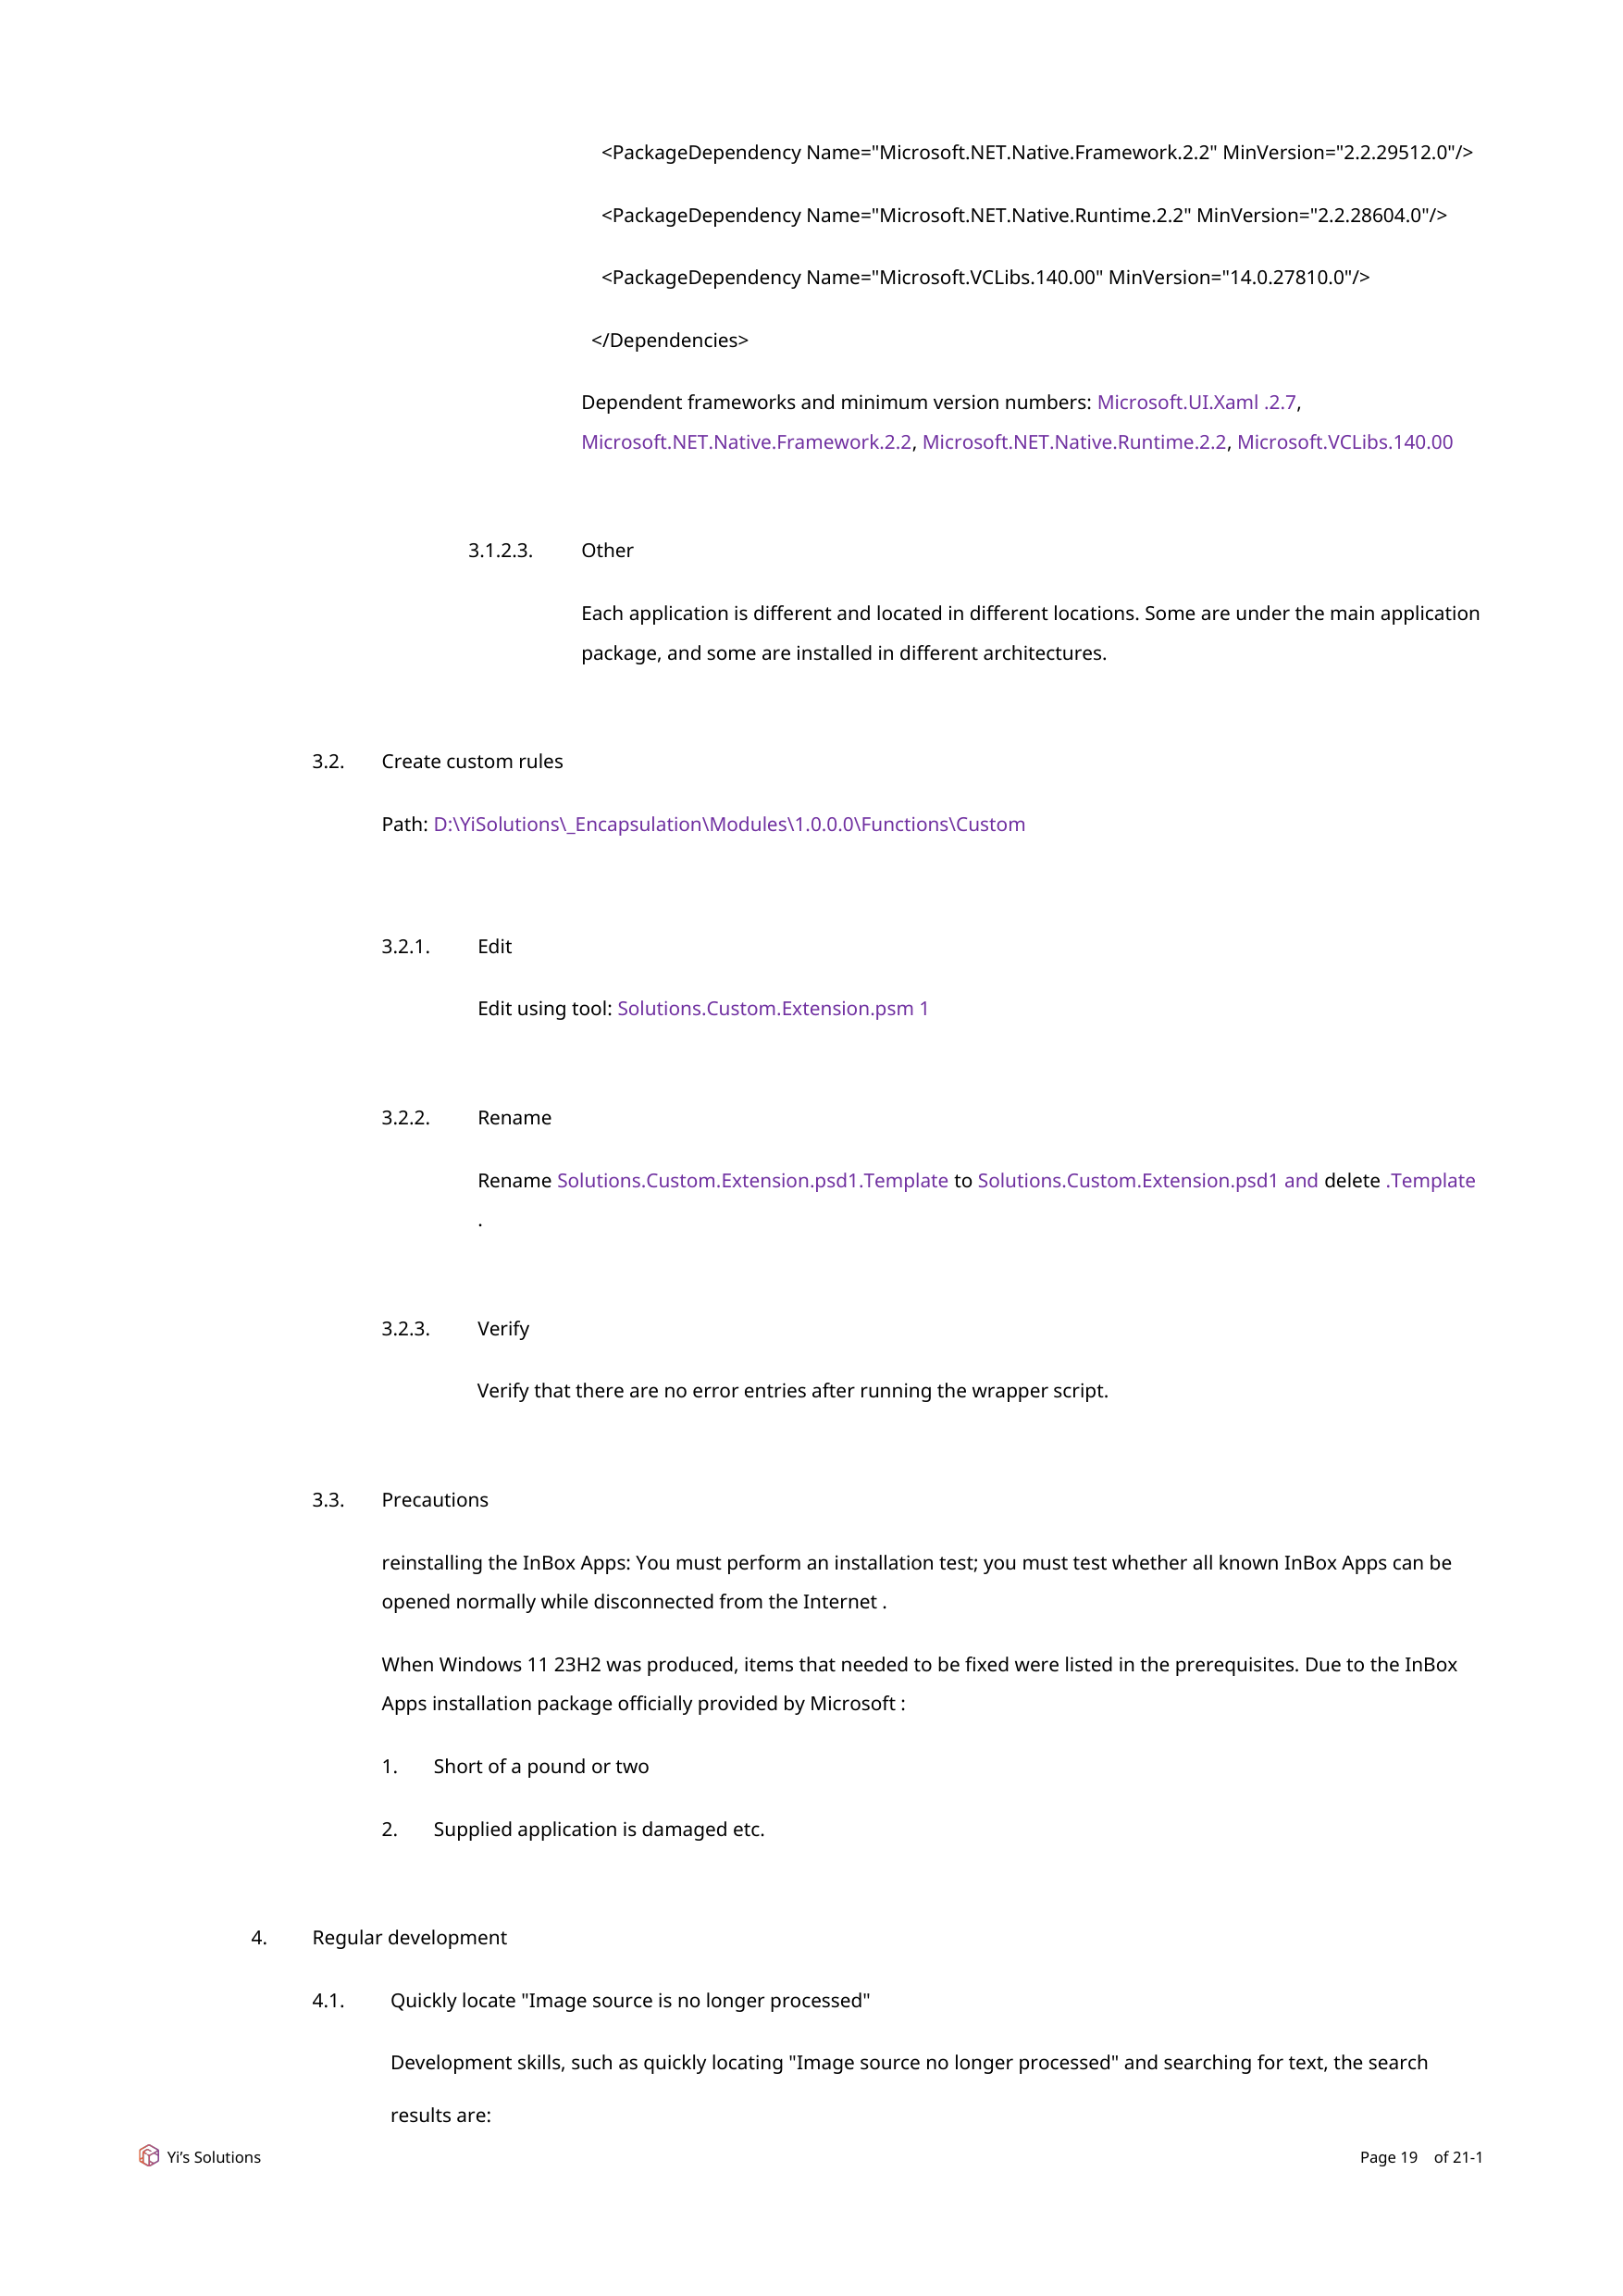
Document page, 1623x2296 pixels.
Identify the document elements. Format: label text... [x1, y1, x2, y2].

list </Dependencies> [581, 327, 1484, 353]
list <PackageDependency Name="Microsoft.NET.Native.Runtime.2.2" MinVersion="2.2.28604.0"/> [581, 202, 1484, 228]
list Verify [381, 1315, 1484, 1341]
list Development skills, such as quickly locating "Image source no longer processed" and searching for text, the search results are: [390, 2049, 1484, 2128]
list Rename Solutions.Custom.Extension.psd1.Template to Solutions.Custom.Extension.psd1 and delete .Template . [477, 1167, 1484, 1233]
list Dependent frameworks and minimum version numbers: Microsoft.UI.Xaml .2.7, Microsoft.NET.Native.Framework.2.2, Microsoft.NET.Native.Runtime.2.2, Microsoft.VCLibs.140.00 [581, 389, 1484, 454]
subtitle Regular development [251, 1924, 1484, 1951]
list Supplied application is damaged etc. [381, 1816, 1484, 1842]
text reinstalling the InBox Apps: You must perform an installation test; you must test whether all known InBox Apps can be opened normally while disconnected from the Internet . [381, 1549, 1484, 1615]
list Edit [381, 933, 1484, 959]
subtitle Create custom rules [312, 748, 1484, 775]
picture [139, 2144, 159, 2166]
list Each application is different and located in different locations. Some are under the main application package, and some are installed in different architectures. [581, 600, 1484, 665]
list <PackageDependency Name="Microsoft.NET.Native.Framework.2.2" MinVersion="2.2.29512.0"/> [581, 139, 1484, 165]
list Short of a pound or two [381, 1753, 1484, 1780]
list Verify that there are no error entries after running the wrapper script. [477, 1377, 1484, 1404]
text When Windows 11 23H2 was produced, items that needed to be fixed were listed in the prerequisites. Due to the InBox Apps installation package officially provided by Microsoft : [381, 1651, 1484, 1717]
subtitle Quickly locate "Image source is no longer processed" [312, 1987, 1484, 2013]
list Edit using tool: Solutions.Custom.Extension.psm 1 [477, 996, 1484, 1022]
list Rename [381, 1104, 1484, 1131]
list Other [468, 538, 1484, 564]
subtitle Precautions [312, 1486, 1484, 1512]
list <PackageDependency Name="Microsoft.VCLibs.140.00" MinVersion="14.0.27810.0"/> [581, 264, 1484, 291]
text Path: D:\YiSolutions\_Encapsulation\Modules\1.0.0.0\Functions\Custom [381, 811, 1484, 837]
